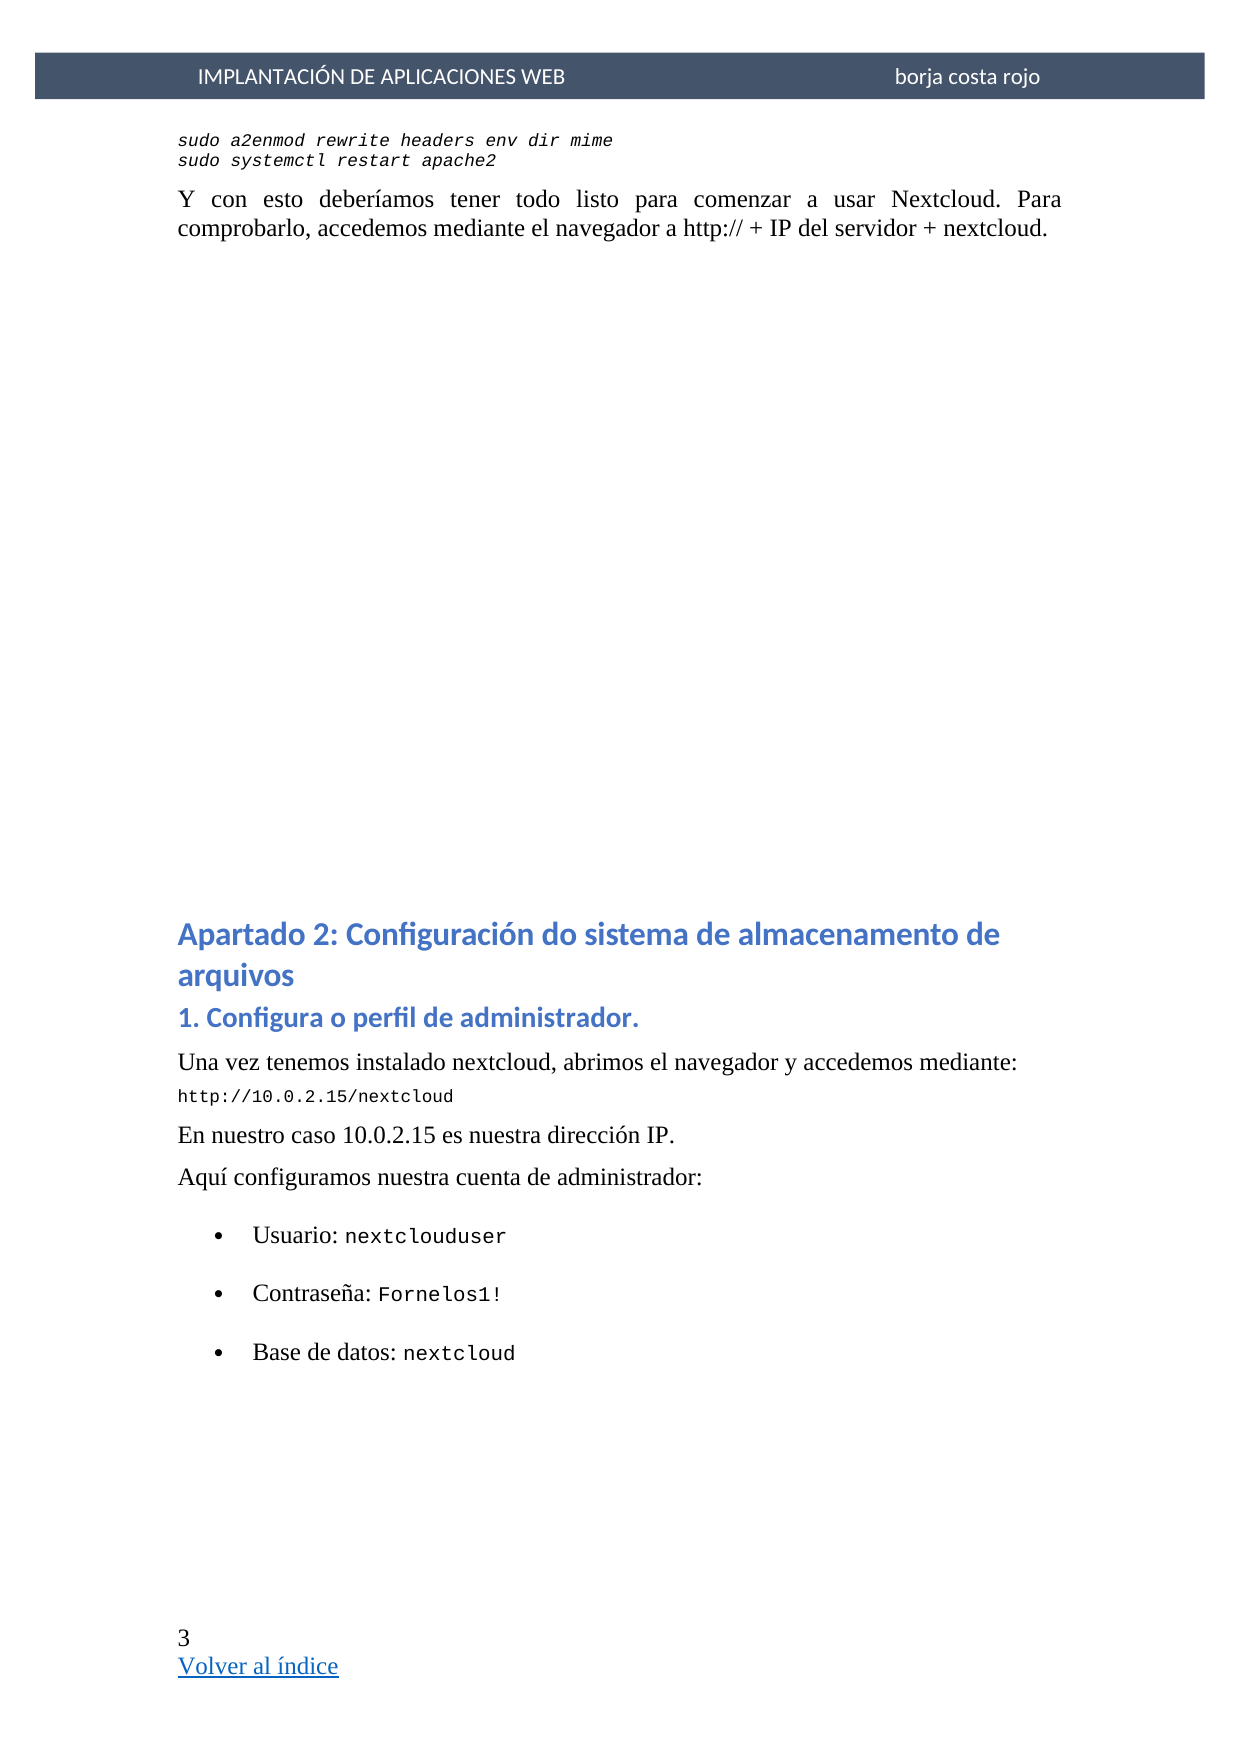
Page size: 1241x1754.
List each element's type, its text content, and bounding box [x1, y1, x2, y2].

list Usuario: nextclouduser [215, 1220, 1063, 1249]
text Y con esto deberíamos tener todo listo para comenzar a usar Nextcloud. Para comprobarlo, accedemos mediante el navegador a http:// + IP del servidor + nextcloud. [177, 184, 1063, 241]
text Aquí configuramos nuestra cuenta de administrador: [177, 1162, 1063, 1191]
text http://10.0.2.15/nextcloud [177, 1088, 1063, 1108]
list Contraseña: Fornelos1! [215, 1278, 1063, 1308]
text sudo systemctl restart apache2 [177, 151, 1063, 171]
subtitle 1. Configura o perfil de administrador. [177, 999, 1063, 1034]
text sudo a2enmod rewrite headers env dir mime [177, 131, 1063, 151]
subtitle Apartado 2: Configuración do sistema de almacenamento de arquivos [177, 913, 1063, 994]
text Una vez tenemos instalado nextcloud, abrimos el navegador y accedemos mediante: [177, 1047, 1063, 1076]
text En nuestro caso 10.0.2.15 es nuestra dirección IP. [177, 1121, 1063, 1149]
list Base de datos: nextcloud [215, 1337, 1063, 1367]
